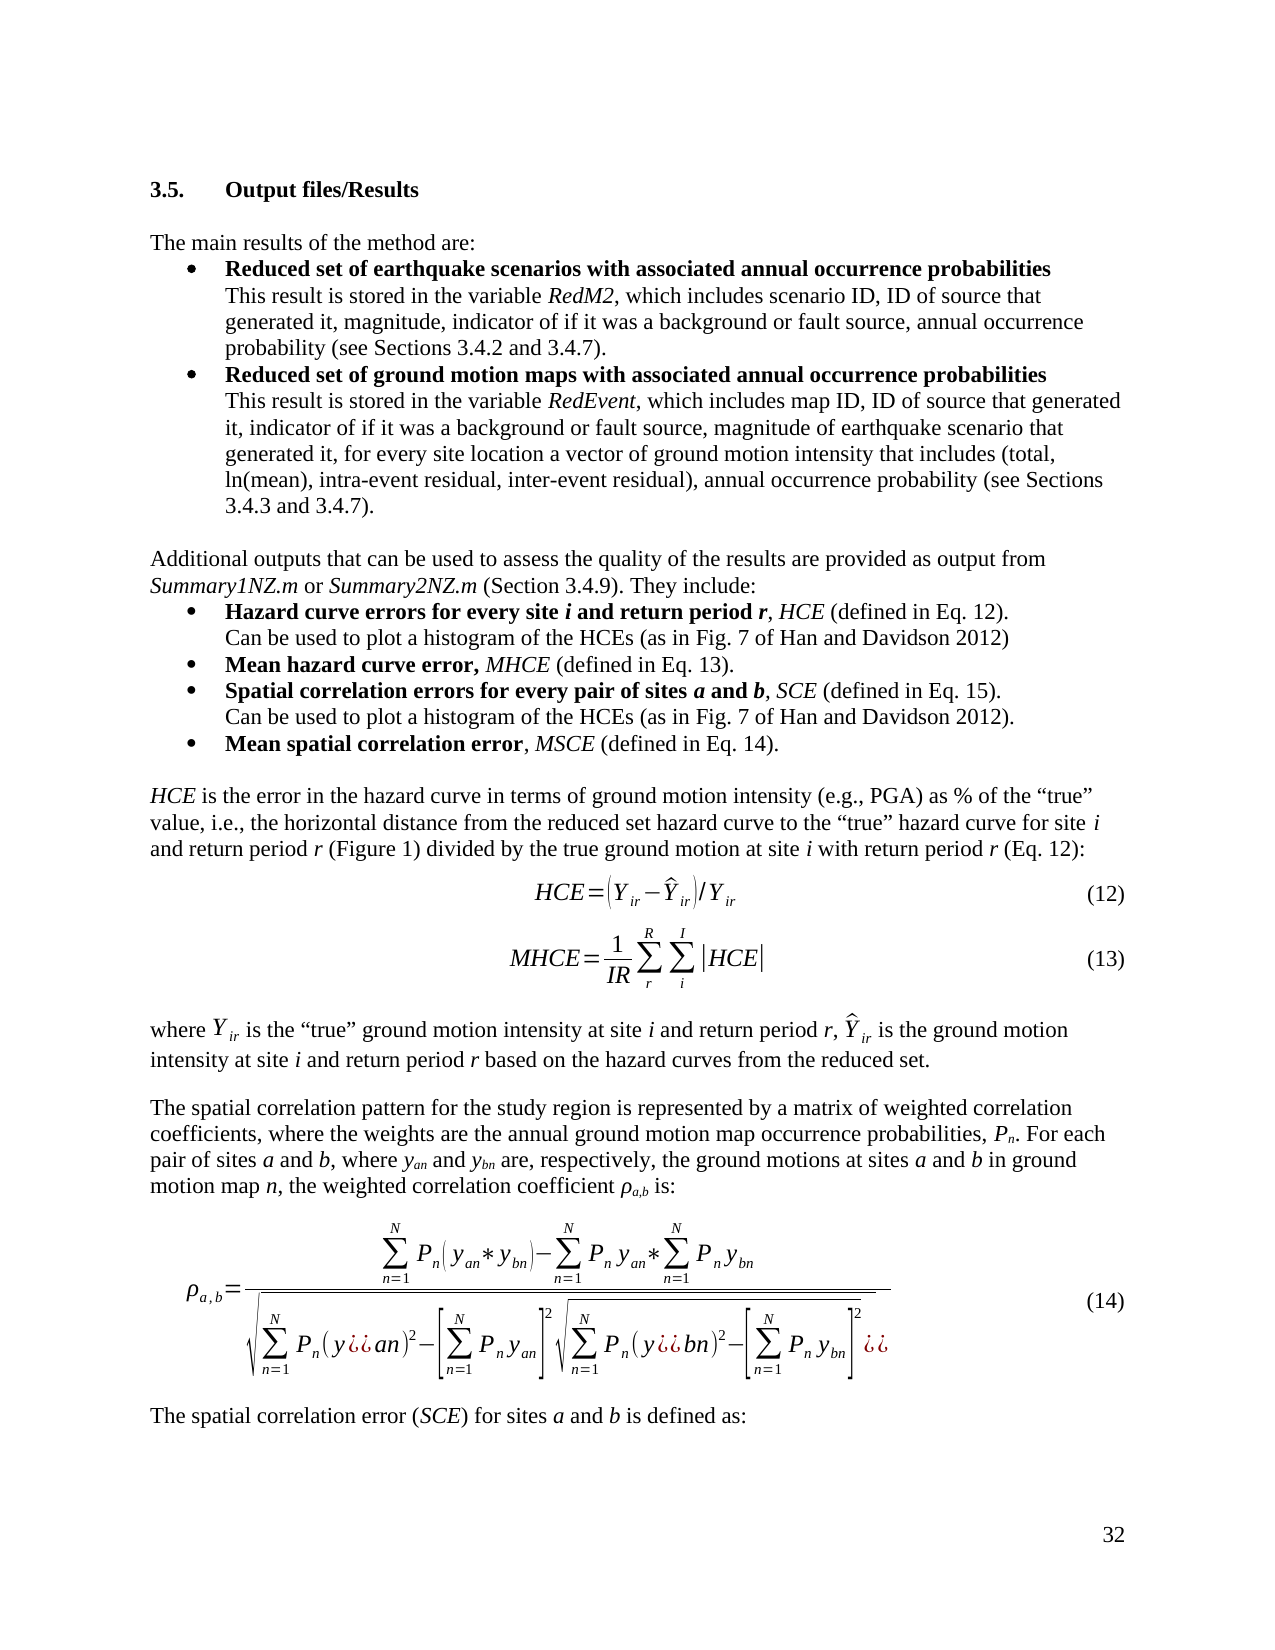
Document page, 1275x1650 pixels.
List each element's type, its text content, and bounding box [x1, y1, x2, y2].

list Reduced set of ground motion maps with associated annual occurrence probabilities [187, 361, 1125, 387]
text (13) [150, 924, 1125, 991]
text HCE is the error in the hazard curve in terms of ground motion intensity (e.g., PGA) as % of the “true” value, i.e., the horizontal distance from the reduced set hazard curve to the “true” hazard curve for site i and return period r (Figure 1) divided by the true ground motion at site i with return period r (Eq. 12): [150, 782, 1125, 862]
list Hazard curve errors for every site i and return period r, HCE (defined in Eq. 12). [187, 598, 1125, 624]
list Reduced set of earthquake scenarios with associated annual occurrence probabilities [187, 255, 1125, 282]
text The spatial correlation pattern for the study region is represented by a matrix of weighted correlation coefficients, where the weights are the annual ground motion map occurrence probabilities, Pn. For each pair of sites a and b, where yan and ybn are, respectively, the ground motions at sites a and b in ground motion map n, the weighted correlation coefficient ρa,b is: [150, 1093, 1125, 1199]
text where is the “true” ground motion intensity at site i and return period r, is the ground motion intensity at site i and return period r based on the hazard curves from the reduced set. [150, 1012, 1125, 1073]
list This result is stored in the variable RedM2, which includes scenario ID, ID of source that generated it, magnitude, indicator of if it was a background or fault source, annual occurrence probability (see Sections 3.4.2 and 3.4.7). [225, 282, 1125, 361]
text (14) [150, 1220, 1125, 1381]
list Mean spatial correlation error, MSCE (defined in Eq. 14). [187, 730, 1125, 756]
list Can be used to plot a histogram of the HCEs (as in Fig. 7 of Han and Davidson 2012). [225, 703, 1125, 730]
list Spatial correlation errors for every pair of sites a and b, SCE (defined in Eq. 15). [187, 677, 1125, 703]
text 3.5. Output files/Results [150, 176, 1125, 203]
list Mean hazard curve error, MHCE (defined in Eq. 13). [187, 651, 1125, 677]
text The main results of the method are: [150, 229, 1125, 255]
text The spatial correlation error (SCE) for sites a and b is defined as: [150, 1402, 1125, 1428]
list Can be used to plot a histogram of the HCEs (as in Fig. 7 of Han and Davidson 2012) [225, 624, 1125, 651]
text (12) [150, 874, 1125, 912]
text This result is stored in the variable RedEvent, which includes map ID, ID of source that generated it, indicator of if it was a background or fault source, magnitude of earthquake scenario that generated it, for every site location a vector of ground motion intensity that includes (total, ln(mean), intra-event residual, inter-event residual), annual occurrence probability (see Sections 3.4.3 and 3.4.7). [225, 387, 1125, 519]
text Additional outputs that can be used to assess the quality of the results are provided as output from Summary1NZ.m or Summary2NZ.m (Section 3.4.9). They include: [150, 545, 1125, 598]
